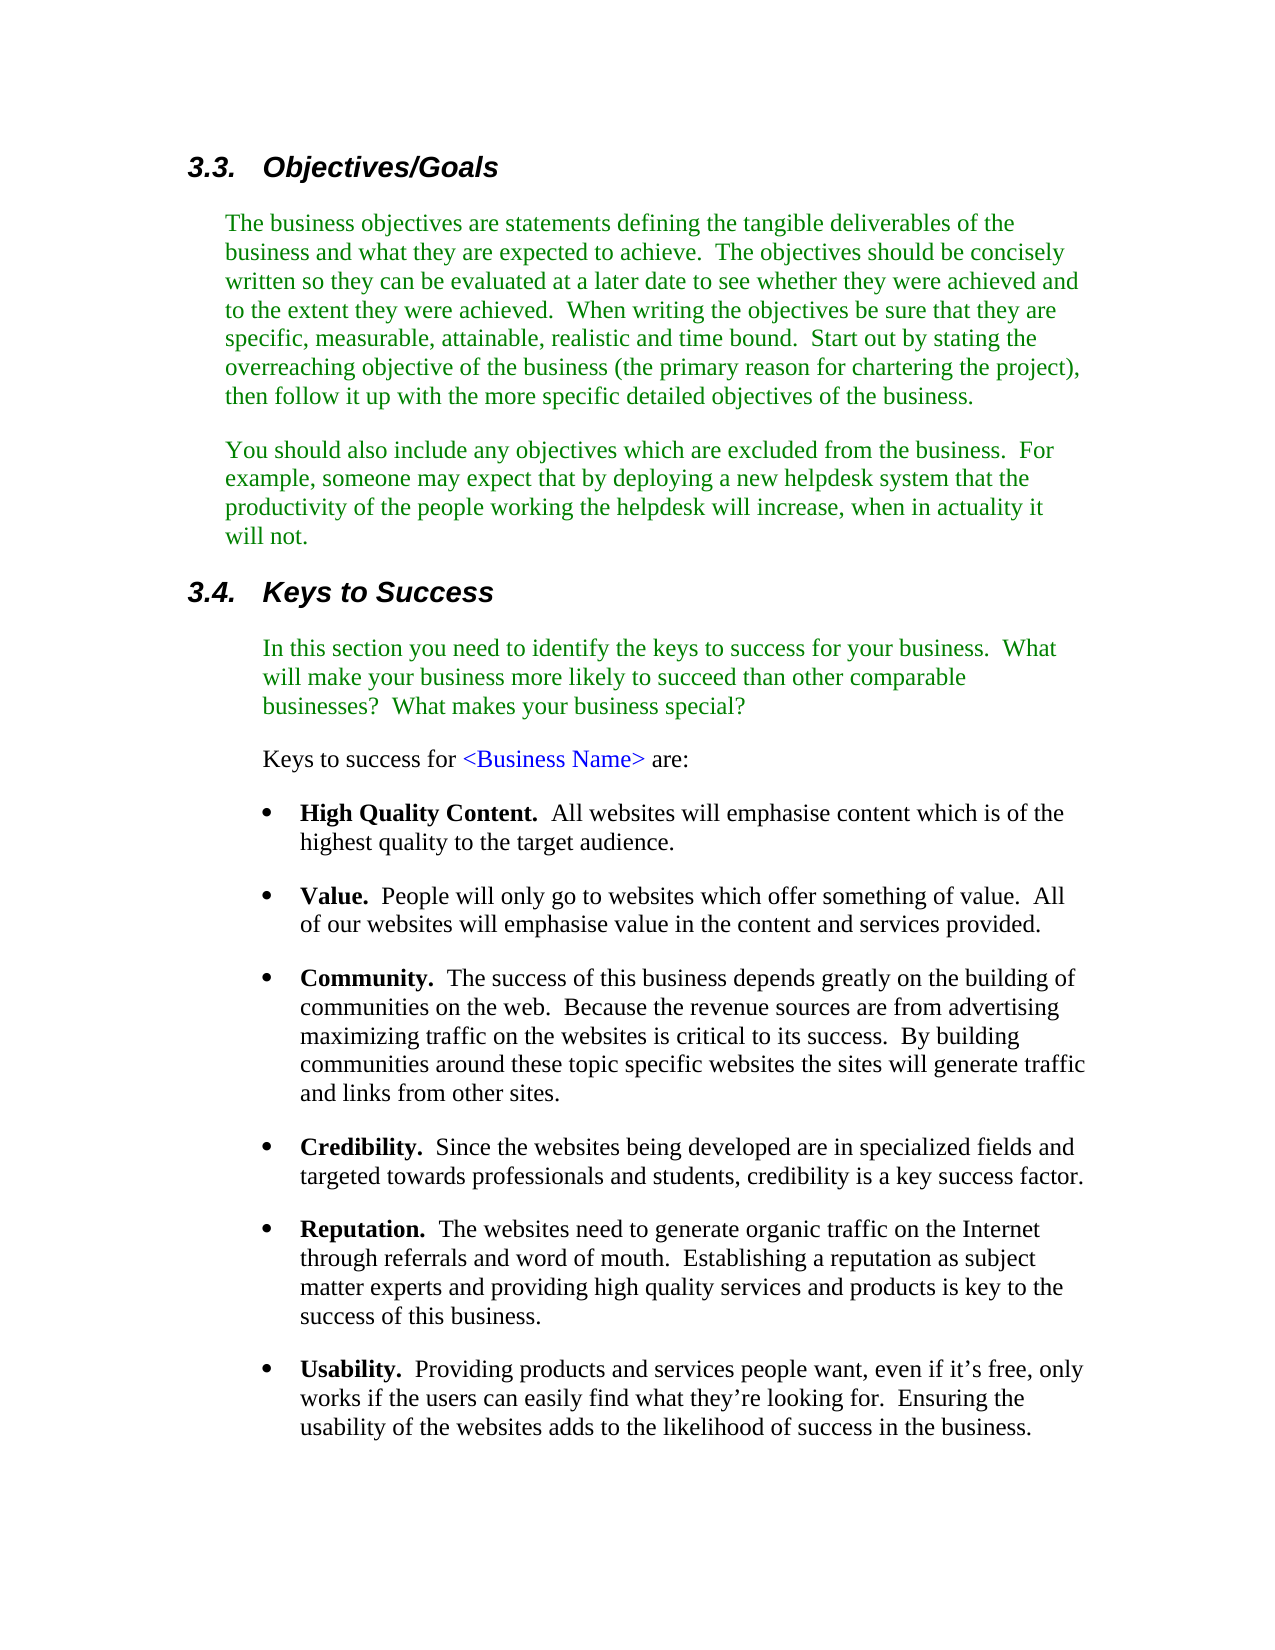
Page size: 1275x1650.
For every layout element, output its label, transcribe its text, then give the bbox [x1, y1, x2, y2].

text You should also include any objectives which are excluded from the business. For example, someone may expect that by deploying a new helpdesk system that the productivity of the people working the helpdesk will increase, when in actuality it will not. [225, 435, 1087, 550]
list Value. People will only go to websites which offer something of value. All of our websites will emphasise value in the content and services provided. [262, 881, 1087, 938]
subtitle Keys to Success [187, 575, 1087, 608]
list Usability. Providing products and services people want, even if it’s free, only works if the users can easily find what they’re looking for. Ensuring the usability of the websites adds to the likelihood of success in the business. [262, 1354, 1087, 1441]
text Keys to success for <Business Name> are: [262, 744, 1087, 773]
list Community. The success of this business depends greatly on the building of communities on the web. Because the revenue sources are from advertising maximizing traffic on the websites is critical to its success. By building communities around these topic specific websites the sites will generate traffic and links from other sites. [262, 963, 1087, 1107]
text The business objectives are statements defining the tangible deliverables of the business and what they are expected to achieve. The objectives should be concisely written so they can be evaluated at a later date to see whether they were achieved and to the extent they were achieved. When writing the objectives be sure that they are specific, measurable, attainable, realistic and time bound. Start out by stating the overreaching objective of the business (the primary reason for chartering the project), then follow it up with the more specific detailed objectives of the business. [225, 208, 1087, 410]
subtitle Objectives/Goals [187, 150, 1087, 183]
list Credibility. Since the websites being developed are in specialized fields and targeted towards professionals and students, credibility is a key success factor. [262, 1132, 1087, 1189]
list Reputation. The websites need to generate organic traffic on the Internet through referrals and word of mouth. Establishing a reputation as subject matter experts and providing high quality services and products is key to the success of this business. [262, 1214, 1087, 1329]
list High Quality Content. All websites will emphasise content which is of the highest quality to the target audience. [262, 798, 1087, 856]
text In this section you need to identify the keys to success for your business. What will make your business more likely to succeed than other comparable businesses? What makes your business special? [262, 633, 1087, 719]
